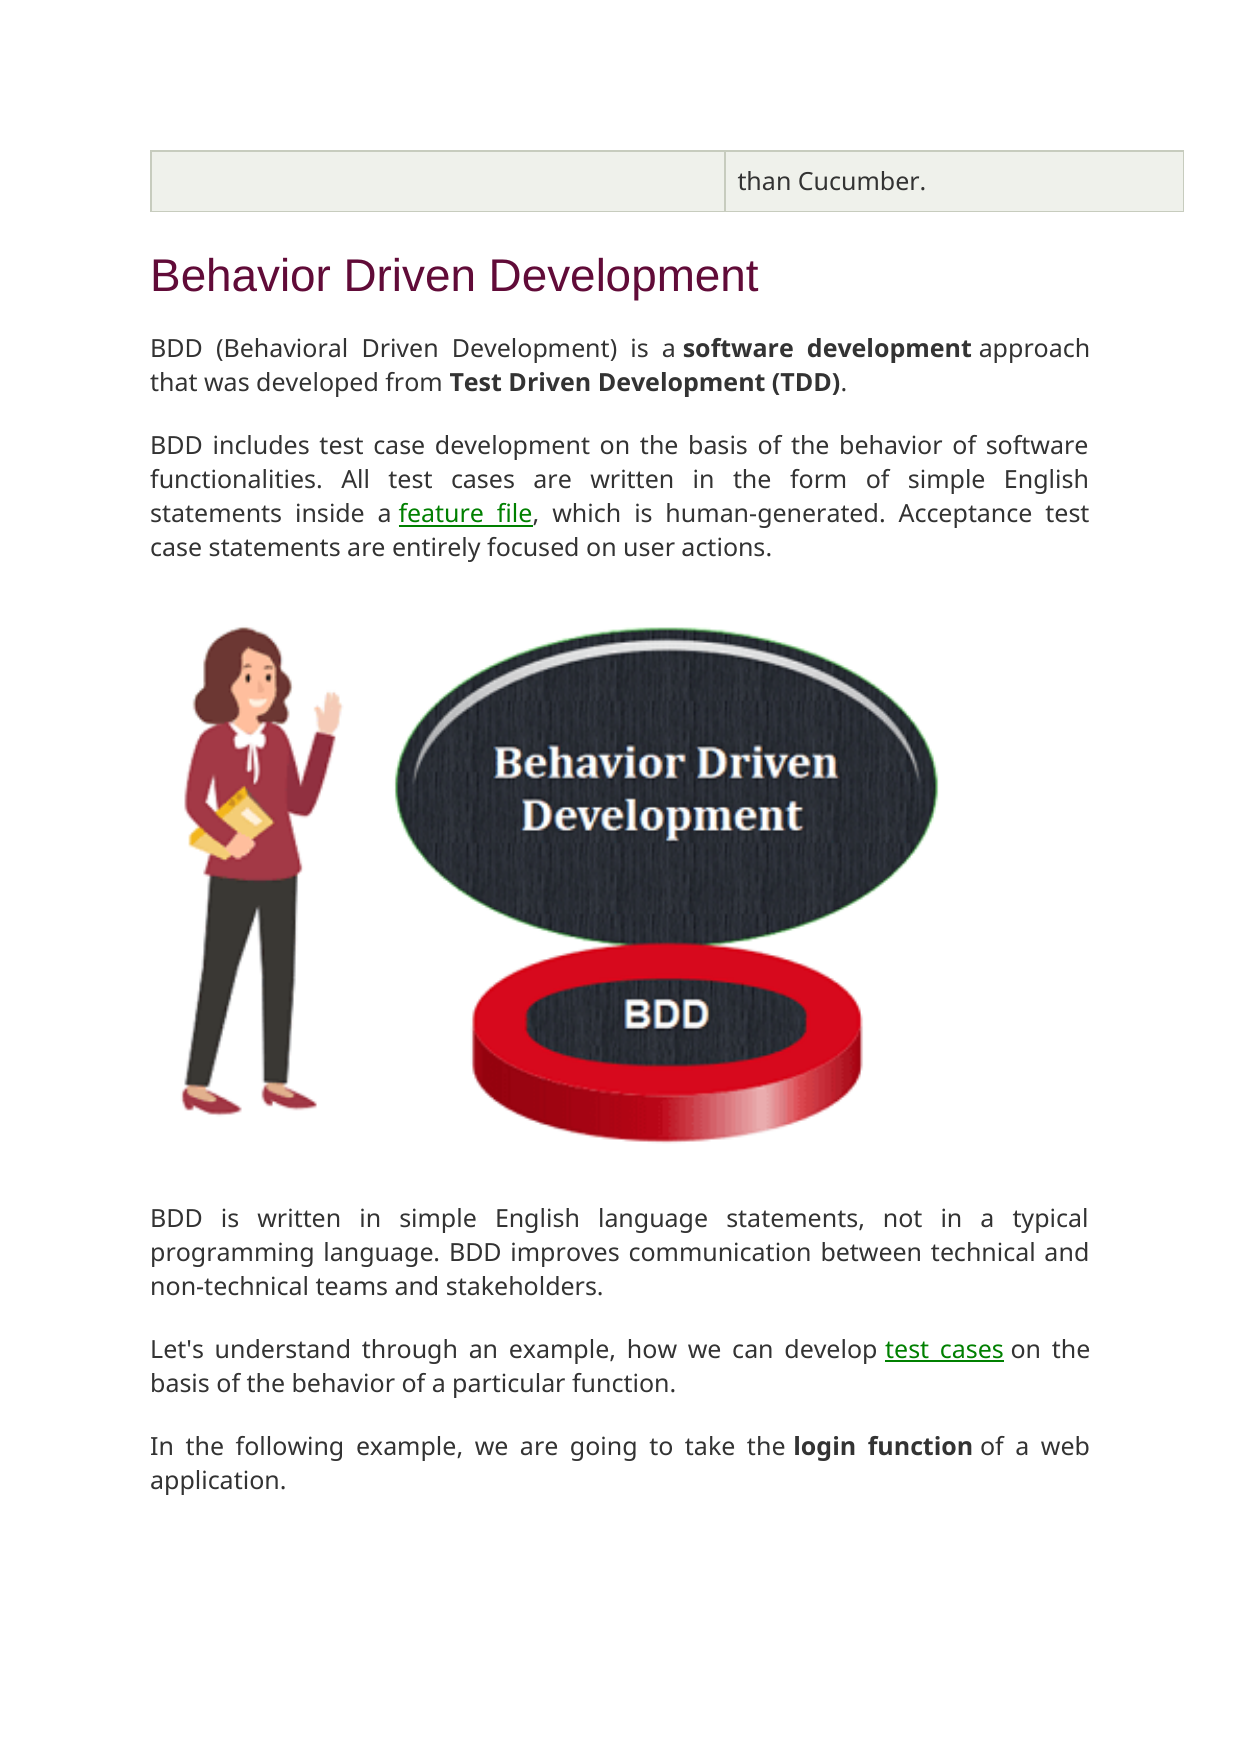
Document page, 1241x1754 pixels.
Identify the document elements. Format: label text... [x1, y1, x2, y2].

text In the following example, we are going to take the login function of a web application. [150, 1429, 1090, 1497]
text BDD is written in simple English language statements, not in a typical programming language. BDD improves communication between technical and non-technical teams and stakeholders. [150, 1200, 1090, 1302]
text BDD (Behavioral Driven Development) is a software development approach that was developed from Test Driven Development (TDD). [150, 331, 1090, 399]
text BDD includes test case development on the basis of the behavior of software functionalities. All test cases are written in the form of simple English statements inside a feature file, which is human-generated. Acceptance test case statements are entirely focused on user actions. [150, 428, 1090, 564]
text Let's understand through an example, how we can develop test cases on the basis of the behavior of a particular function. [150, 1332, 1090, 1400]
subtitle Behavior Driven Development [150, 249, 1090, 301]
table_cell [152, 152, 724, 211]
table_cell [726, 152, 1183, 211]
picture [150, 593, 983, 1171]
